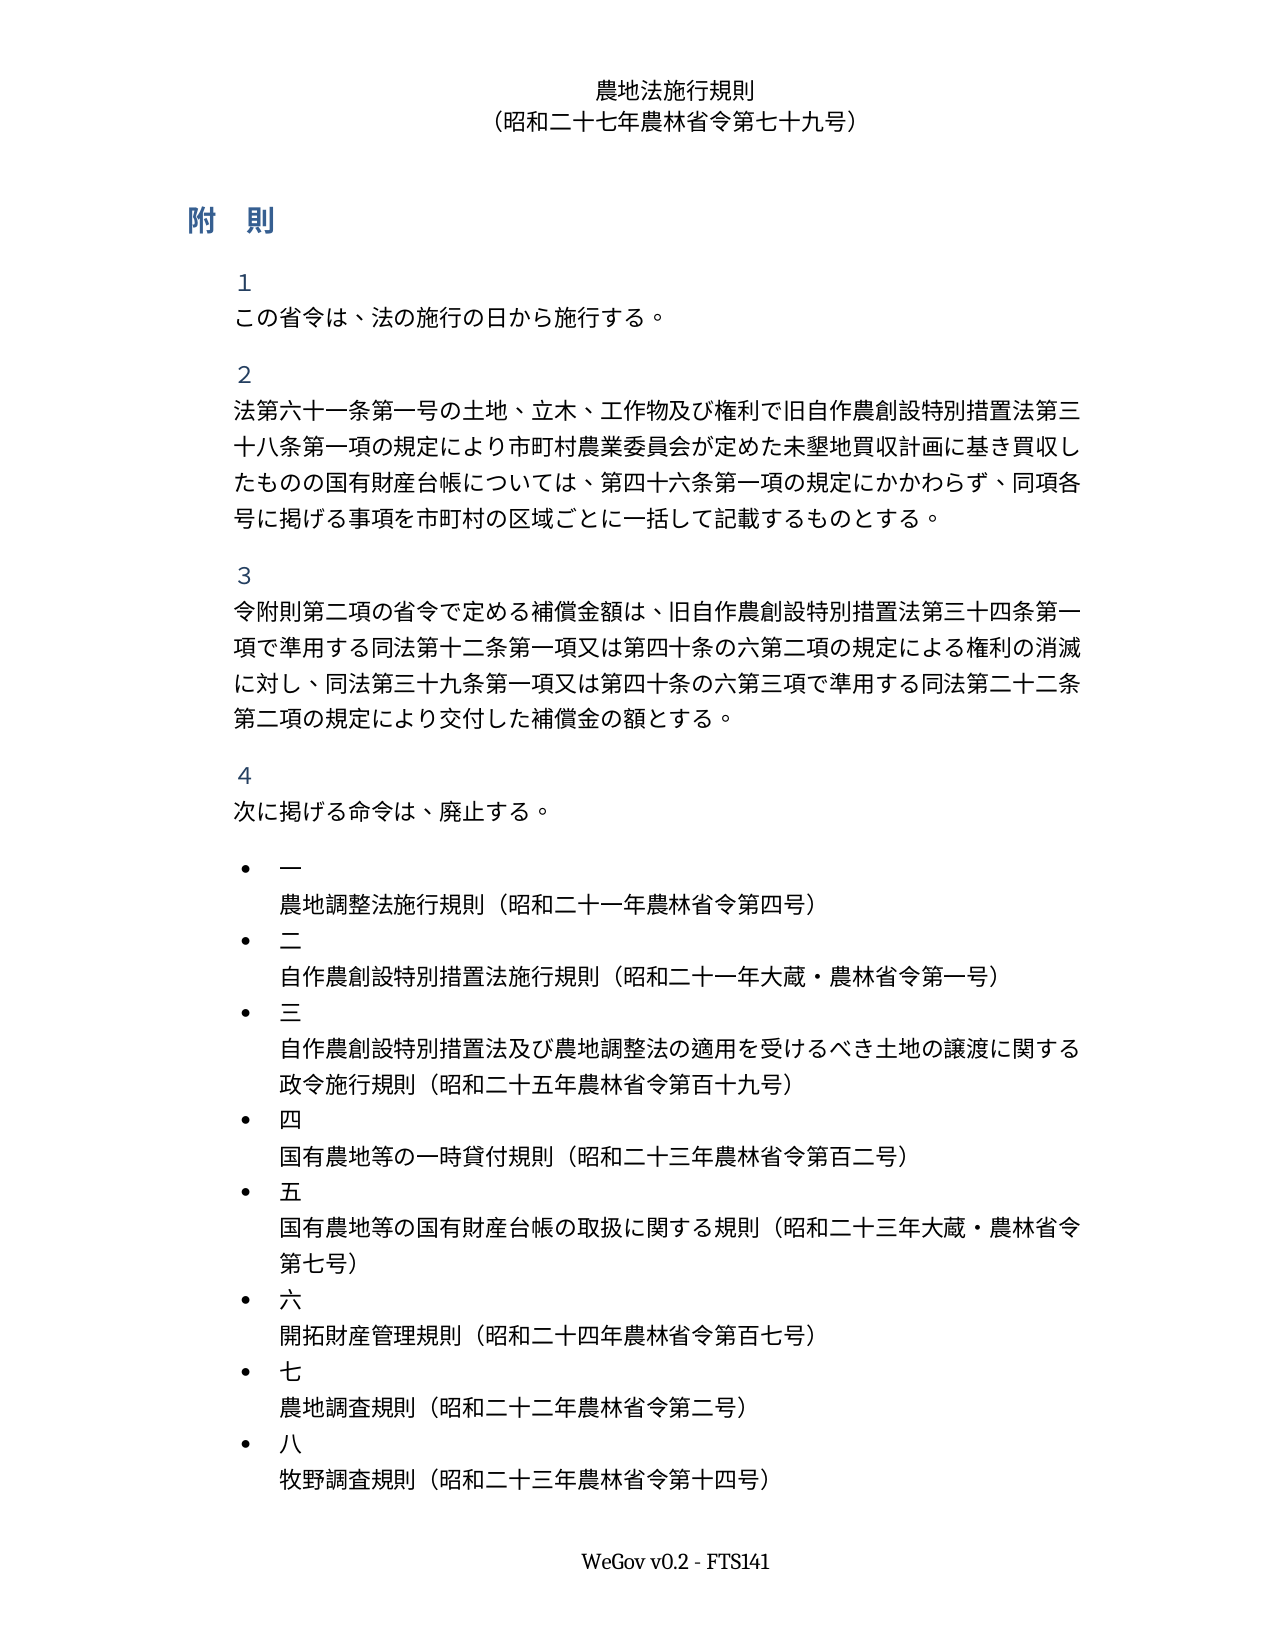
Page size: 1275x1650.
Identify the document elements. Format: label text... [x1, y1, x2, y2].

text 令附則第二項の省令で定める補償金額は、旧自作農創設特別措置法第三十四条第一項で準用する同法第十二条第一項又は第四十条の六第二項の規定による権利の消滅に対し、同法第三十九条第一項又は第四十条の六第三項で準用する同法第二十二条第二項の規定により交付した補償金の額とする。 [233, 596, 1087, 735]
subtitle ２ [233, 359, 1087, 390]
list 一 農地調整法施行規則（昭和二十一年農林省令第四号） [242, 853, 1087, 920]
list 六 開拓財産管理規則（昭和二十四年農林省令第百七号） [242, 1284, 1087, 1351]
list 四 国有農地等の一時貸付規則（昭和二十三年農林省令第百二号） [242, 1104, 1087, 1172]
list 五 国有農地等の国有財産台帳の取扱に関する規則（昭和二十三年大蔵・農林省令第七号） [242, 1176, 1087, 1279]
list 八 牧野調査規則（昭和二十三年農林省令第十四号） [242, 1428, 1087, 1495]
subtitle 附 則 [187, 200, 1087, 240]
subtitle １ [233, 266, 1087, 298]
subtitle ３ [233, 560, 1087, 591]
list 三 自作農創設特別措置法及び農地調整法の適用を受けるべき土地の譲渡に関する政令施行規則（昭和二十五年農林省令第百十九号） [242, 997, 1087, 1100]
list 二 自作農創設特別措置法施行規則（昭和二十一年大蔵・農林省令第一号） [242, 925, 1087, 992]
text 法第六十一条第一号の土地、立木、工作物及び権利で旧自作農創設特別措置法第三十八条第一項の規定により市町村農業委員会が定めた未墾地買収計画に基き買収したものの国有財産台帳については、第四十六条第一項の規定にかかわらず、同項各号に掲げる事項を市町村の区域ごとに一括して記載するものとする。 [233, 395, 1087, 534]
text この省令は、法の施行の日から施行する。 [233, 302, 1087, 334]
list 七 農地調査規則（昭和二十二年農林省令第二号） [242, 1356, 1087, 1423]
text 次に掲げる命令は、廃止する。 [233, 796, 1087, 827]
subtitle ４ [233, 760, 1087, 791]
